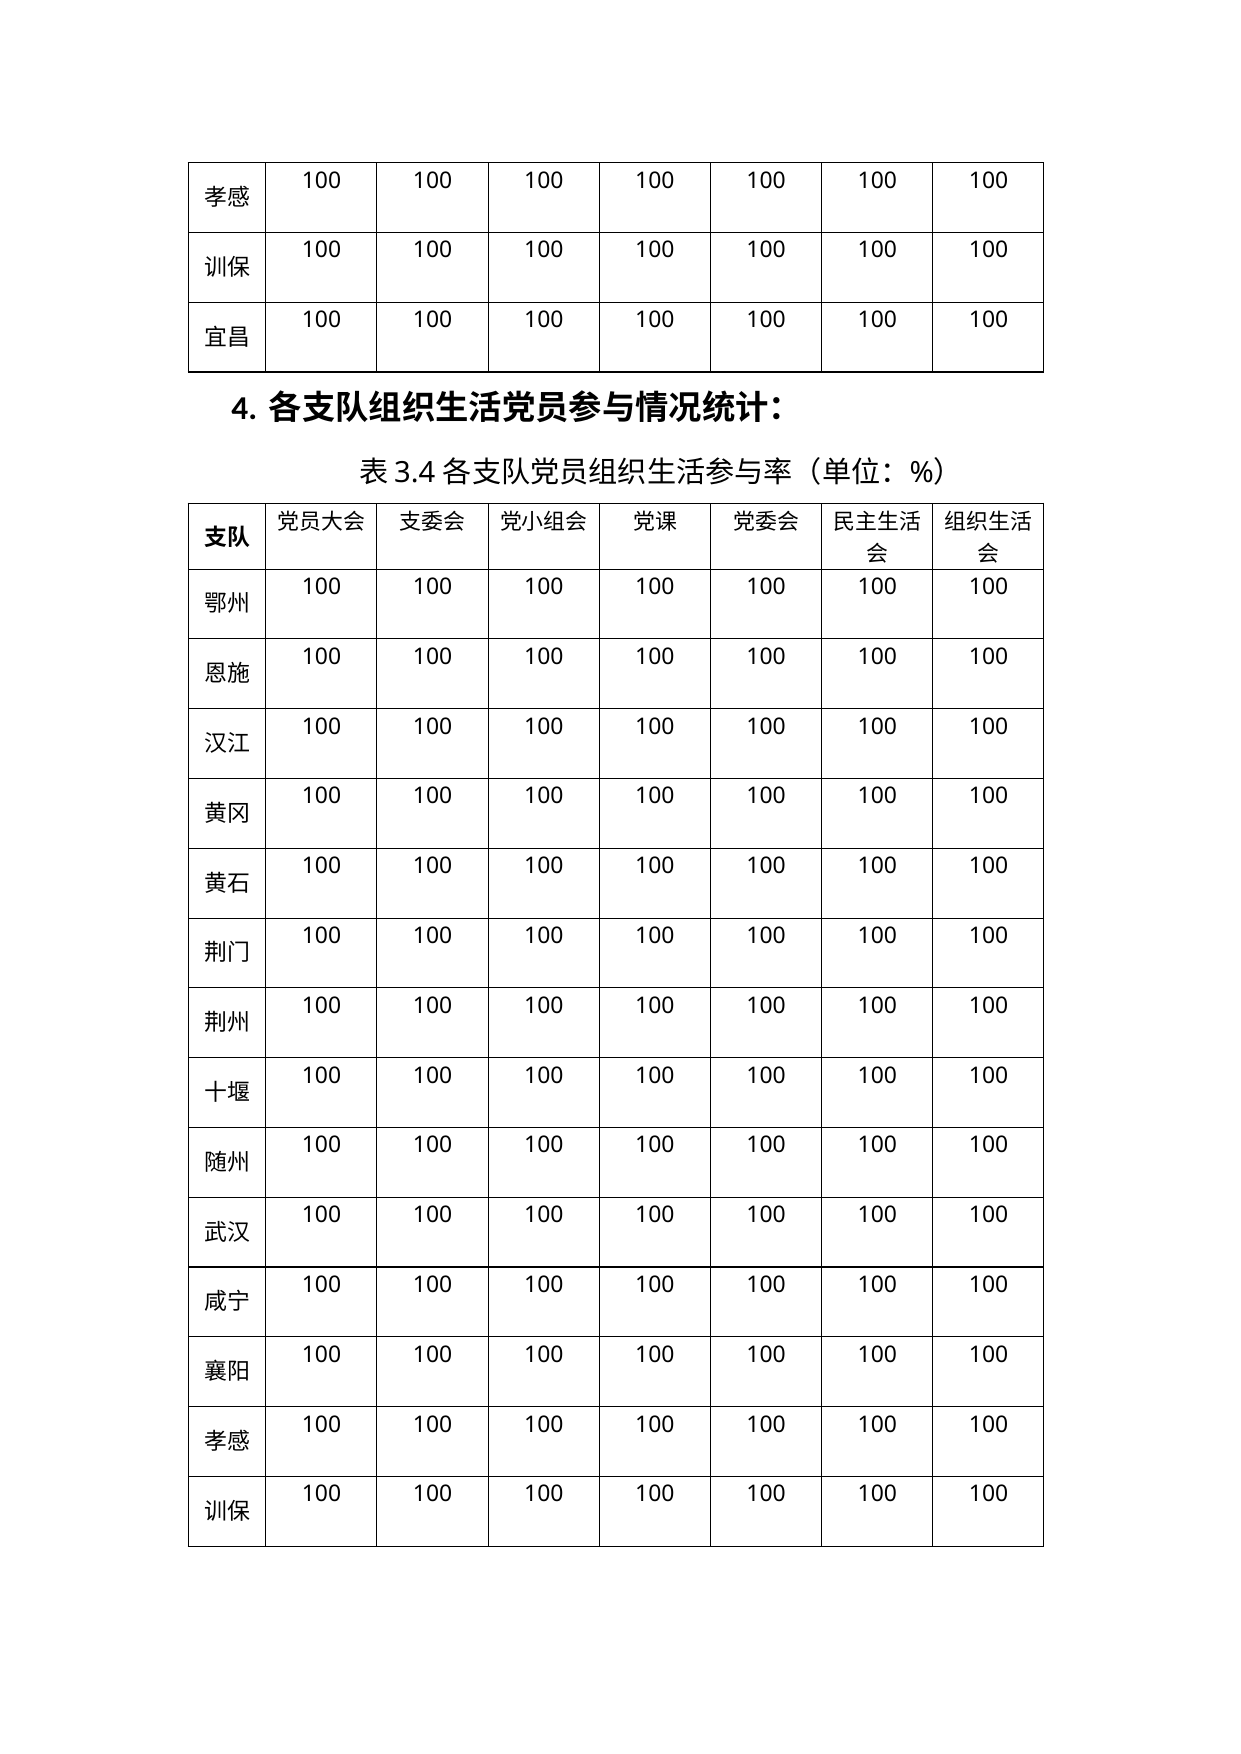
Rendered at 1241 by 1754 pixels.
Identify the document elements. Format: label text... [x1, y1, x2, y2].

table_cell 100 [266, 1268, 376, 1336]
table_cell 100 [711, 779, 821, 848]
table_cell 100 [489, 849, 599, 917]
table_cell 100 [600, 1198, 710, 1266]
table_cell 100 [933, 639, 1043, 708]
table_cell 武汉 [189, 1198, 265, 1266]
table_cell 荆门 [189, 919, 265, 987]
table_cell 100 [600, 709, 710, 778]
table_cell 100 [377, 988, 488, 1057]
table_cell 100 [711, 1337, 821, 1406]
table_cell 100 [600, 303, 710, 371]
table_header 组织生活会 [933, 504, 1043, 568]
table_cell 襄阳 [189, 1337, 265, 1406]
table_cell 100 [822, 1337, 932, 1406]
table_cell 黄冈 [189, 779, 265, 848]
table_cell 100 [266, 919, 376, 987]
table_cell 100 [600, 1407, 710, 1476]
table_cell 恩施 [189, 639, 265, 708]
table_cell 100 [822, 919, 932, 987]
list 各支队组织生活党员参与情况统计： [231, 372, 1053, 437]
table_cell 100 [822, 849, 932, 917]
table_cell 100 [822, 709, 932, 778]
table_cell 100 [377, 163, 488, 232]
table_cell 100 [600, 988, 710, 1057]
table_cell 100 [933, 1477, 1043, 1546]
table_cell 100 [933, 1128, 1043, 1197]
table_cell 100 [266, 1058, 376, 1127]
table_cell 100 [489, 1198, 599, 1266]
table_cell 100 [711, 1128, 821, 1197]
table_cell 100 [822, 1268, 932, 1336]
table_cell 100 [600, 1337, 710, 1406]
table_cell 100 [822, 570, 932, 638]
table_header 党课 [600, 504, 710, 568]
table_cell 100 [489, 233, 599, 302]
table_cell 100 [933, 1337, 1043, 1406]
table_cell 100 [377, 849, 488, 917]
table_cell 100 [377, 1407, 488, 1476]
table_cell 100 [933, 1198, 1043, 1266]
table_cell 100 [377, 639, 488, 708]
table_cell 100 [822, 1128, 932, 1197]
table_cell 100 [711, 709, 821, 778]
table_cell 100 [600, 1128, 710, 1197]
table_cell 100 [711, 988, 821, 1057]
table_cell 100 [822, 233, 932, 302]
table_header 党小组会 [489, 504, 599, 568]
table_cell 100 [377, 779, 488, 848]
table_cell 100 [489, 163, 599, 232]
table_cell 100 [266, 233, 376, 302]
table_cell 100 [266, 1337, 376, 1406]
table_cell 100 [822, 1407, 932, 1476]
table_cell 100 [711, 1407, 821, 1476]
table_cell 100 [377, 709, 488, 778]
table_header 支委会 [377, 504, 488, 568]
table_cell 100 [711, 919, 821, 987]
table_cell 100 [933, 1407, 1043, 1476]
table_cell 100 [711, 1477, 821, 1546]
table_cell 100 [600, 779, 710, 848]
table_cell 100 [822, 1477, 932, 1546]
table_cell 100 [933, 919, 1043, 987]
table_cell 100 [933, 709, 1043, 778]
table_cell 100 [822, 303, 932, 371]
table_cell 100 [933, 1058, 1043, 1127]
table_cell 100 [377, 303, 488, 371]
table_cell 100 [711, 1268, 821, 1336]
table_cell 100 [822, 1198, 932, 1266]
table_cell 随州 [189, 1128, 265, 1197]
table_cell 100 [711, 233, 821, 302]
table_cell 100 [266, 163, 376, 232]
table_cell 100 [489, 988, 599, 1057]
table_cell 100 [600, 639, 710, 708]
table_cell 100 [377, 1058, 488, 1127]
table_cell 100 [600, 570, 710, 638]
table_cell 孝感 [189, 163, 265, 232]
table_cell 100 [489, 1477, 599, 1546]
table_cell 荆州 [189, 988, 265, 1057]
table_cell 宜昌 [189, 303, 265, 371]
table_cell 汉江 [189, 709, 265, 778]
table_cell 100 [266, 1477, 376, 1546]
table_cell 100 [266, 1407, 376, 1476]
table_cell 100 [489, 639, 599, 708]
table_cell 黄石 [189, 849, 265, 917]
table_cell 100 [600, 163, 710, 232]
table_cell 100 [377, 233, 488, 302]
table_cell 训保 [189, 1477, 265, 1546]
table_cell 100 [600, 1058, 710, 1127]
table_cell 100 [266, 849, 376, 917]
table_cell 100 [377, 1477, 488, 1546]
table_cell 100 [711, 639, 821, 708]
table_cell 100 [489, 919, 599, 987]
table_cell 100 [933, 1268, 1043, 1336]
table_cell 100 [266, 639, 376, 708]
table_cell 100 [266, 570, 376, 638]
table_cell 100 [489, 709, 599, 778]
table_cell 100 [600, 233, 710, 302]
table_cell 100 [933, 849, 1043, 917]
table_cell 100 [266, 1128, 376, 1197]
table_cell 100 [711, 570, 821, 638]
table_cell 100 [600, 919, 710, 987]
table_cell 100 [600, 1268, 710, 1336]
table_cell 100 [266, 303, 376, 371]
table_header 党员大会 [266, 504, 376, 568]
table_cell 100 [377, 1198, 488, 1266]
table_cell 100 [377, 570, 488, 638]
table_cell 100 [822, 988, 932, 1057]
table_cell 100 [266, 1198, 376, 1266]
table_cell 100 [933, 570, 1043, 638]
table_cell 100 [711, 1198, 821, 1266]
table_header 支队 [189, 504, 265, 568]
table_header 党委会 [711, 504, 821, 568]
table_cell 100 [489, 303, 599, 371]
table_cell 十堰 [189, 1058, 265, 1127]
table_cell 100 [266, 709, 376, 778]
table_cell 100 [711, 163, 821, 232]
table_cell 100 [489, 1128, 599, 1197]
table_cell 100 [933, 233, 1043, 302]
table_cell 鄂州 [189, 570, 265, 638]
table_cell 100 [822, 779, 932, 848]
table_cell 训保 [189, 233, 265, 302]
table_cell 咸宁 [189, 1268, 265, 1336]
table_cell 100 [822, 163, 932, 232]
table_header 民主生活会 [822, 504, 932, 568]
table_cell 100 [266, 988, 376, 1057]
table_cell 100 [489, 1058, 599, 1127]
table_cell 100 [377, 1337, 488, 1406]
table_cell 100 [377, 1128, 488, 1197]
table_cell 100 [600, 1477, 710, 1546]
table_cell 100 [266, 779, 376, 848]
table_cell 100 [489, 1268, 599, 1336]
table_cell 100 [489, 779, 599, 848]
table_cell 100 [933, 988, 1043, 1057]
table_cell 100 [377, 1268, 488, 1336]
table_cell 100 [933, 163, 1043, 232]
table_cell 100 [711, 303, 821, 371]
table_cell 100 [489, 1407, 599, 1476]
table_cell 100 [489, 570, 599, 638]
table_cell 100 [711, 1058, 821, 1127]
table_cell 100 [933, 779, 1043, 848]
table_cell 100 [489, 1337, 599, 1406]
table_cell 100 [600, 849, 710, 917]
table_cell 100 [933, 303, 1043, 371]
table_cell 100 [822, 639, 932, 708]
table_cell 100 [377, 919, 488, 987]
list 表3.4 各支队党员组织生活参与率（单位：%） [269, 437, 1053, 502]
table_cell 100 [822, 1058, 932, 1127]
table_cell 100 [711, 849, 821, 917]
table_cell 孝感 [189, 1407, 265, 1476]
